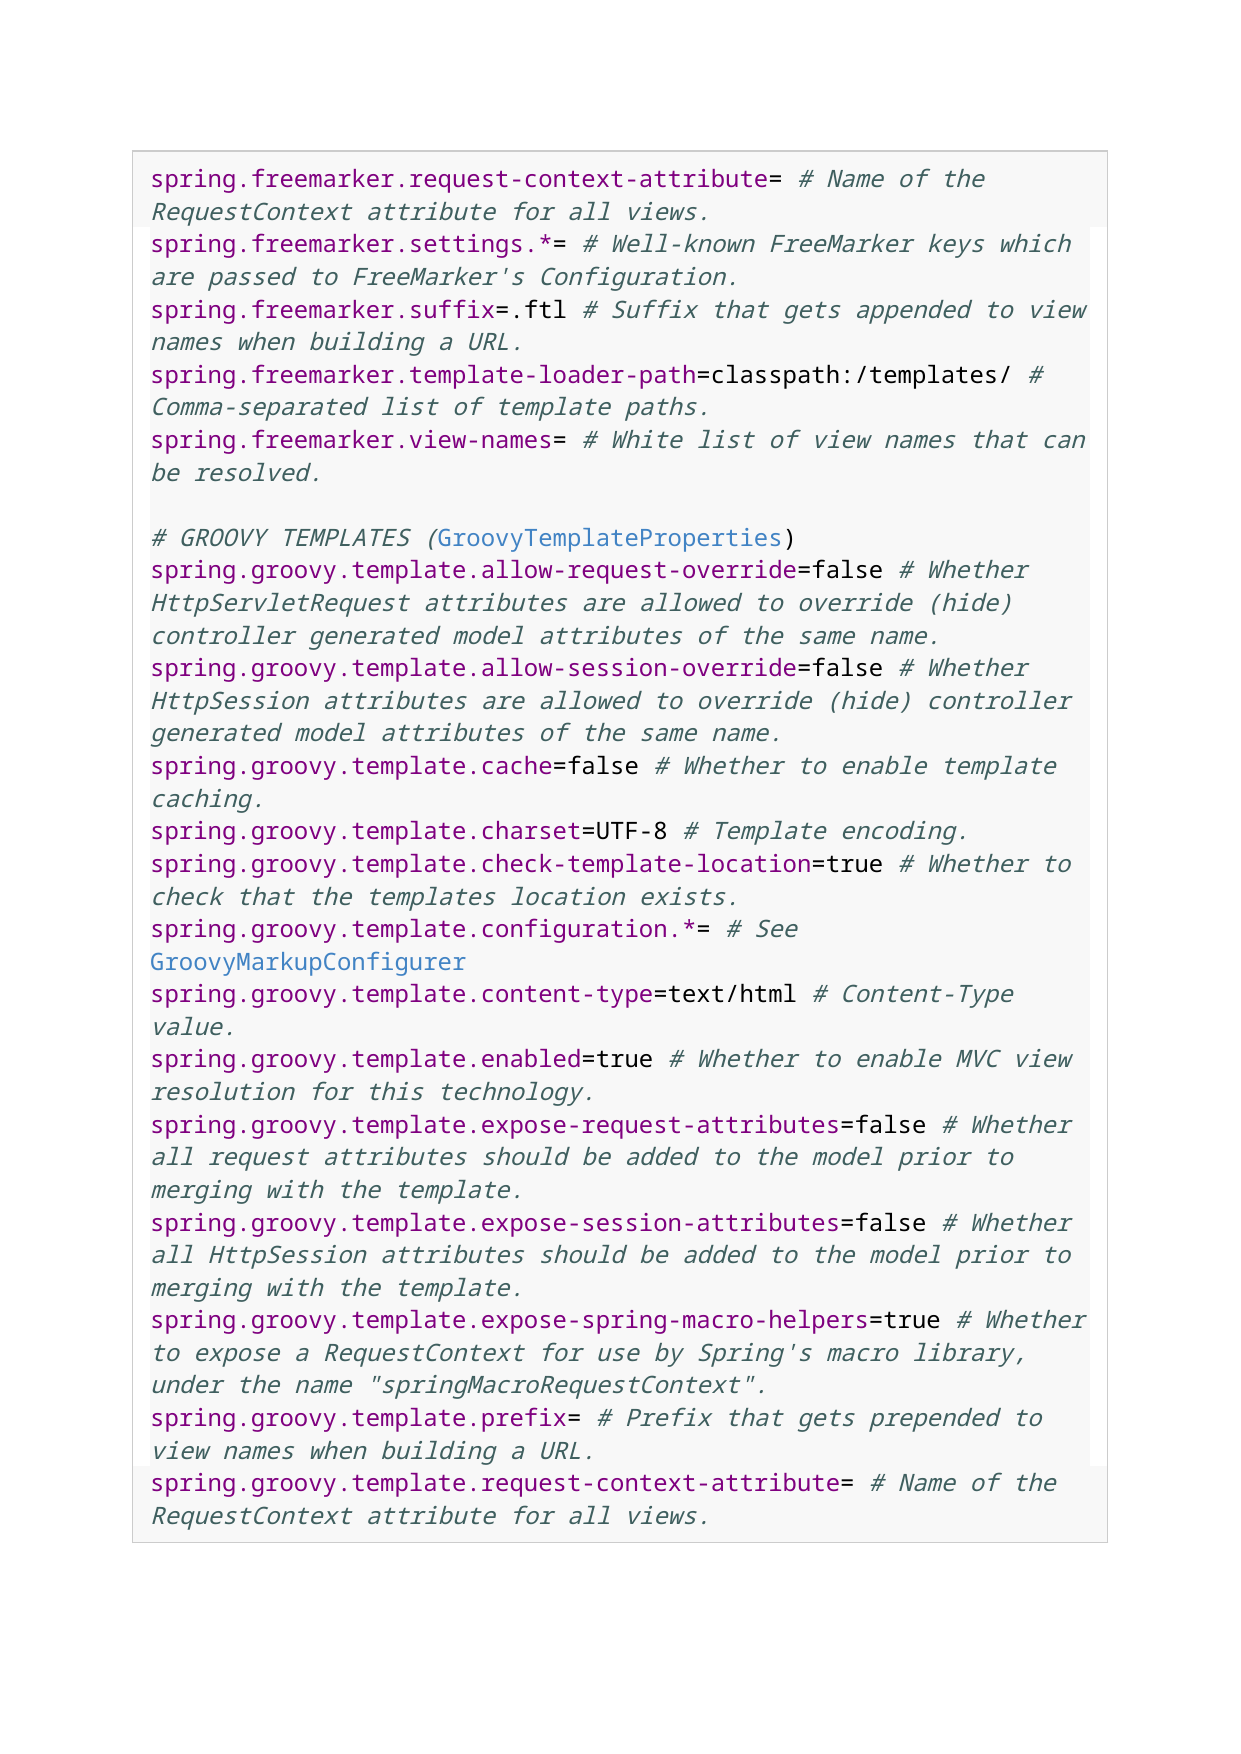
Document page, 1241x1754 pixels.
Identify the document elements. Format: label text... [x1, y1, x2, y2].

text spring.groovy.template.expose-session-attributes=false # Whether all HttpSession attributes should be added to the model prior to merging with the template. [150, 1205, 1090, 1303]
text spring.groovy.template.allow-request-override=false # Whether HttpServletRequest attributes are allowed to override (hide) controller generated model attributes of the same name. [150, 553, 1090, 651]
text spring.freemarker.view-names= # White list of view names that can be resolved. [150, 423, 1090, 488]
text spring.freemarker.suffix=.ftl # Suffix that gets appended to view names when building a URL. [150, 292, 1090, 358]
text spring.freemarker.settings.*= # Well-known FreeMarker keys which are passed to FreeMarker's Configuration. [150, 227, 1090, 292]
text # GROOVY TEMPLATES (GroovyTemplateProperties) [150, 521, 1090, 553]
text spring.groovy.template.expose-spring-macro-helpers=true # Whether to expose a RequestContext for use by Spring's macro library, under the name "springMacroRequestContext". [150, 1303, 1090, 1401]
text spring.groovy.template.charset=UTF-8 # Template encoding. [150, 814, 1090, 847]
text spring.groovy.template.enabled=true # Whether to enable MVC view resolution for this technology. [150, 1042, 1090, 1107]
text spring.groovy.template.allow-session-override=false # Whether HttpSession attributes are allowed to override (hide) controller generated model attributes of the same name. [150, 651, 1090, 749]
text spring.freemarker.request-context-attribute= # Name of the RequestContext attribute for all views. [133, 152, 1107, 227]
text spring.groovy.template.cache=false # Whether to enable template caching. [150, 749, 1090, 814]
text spring.groovy.template.check-template-location=true # Whether to check that the templates location exists. [150, 847, 1090, 912]
text spring.groovy.template.content-type=text/html # Content-Type value. [150, 977, 1090, 1042]
text spring.groovy.template.configuration.*= # See GroovyMarkupConfigurer [150, 912, 1090, 977]
text spring.groovy.template.request-context-attribute= # Name of the RequestContext attribute for all views. [133, 1454, 1107, 1542]
text spring.freemarker.template-loader-path=classpath:/templates/ # Comma-separated list of template paths. [150, 358, 1090, 423]
text spring.groovy.template.expose-request-attributes=false # Whether all request attributes should be added to the model prior to merging with the template. [150, 1107, 1090, 1205]
text spring.groovy.template.prefix= # Prefix that gets prepended to view names when building a URL. [150, 1401, 1090, 1454]
